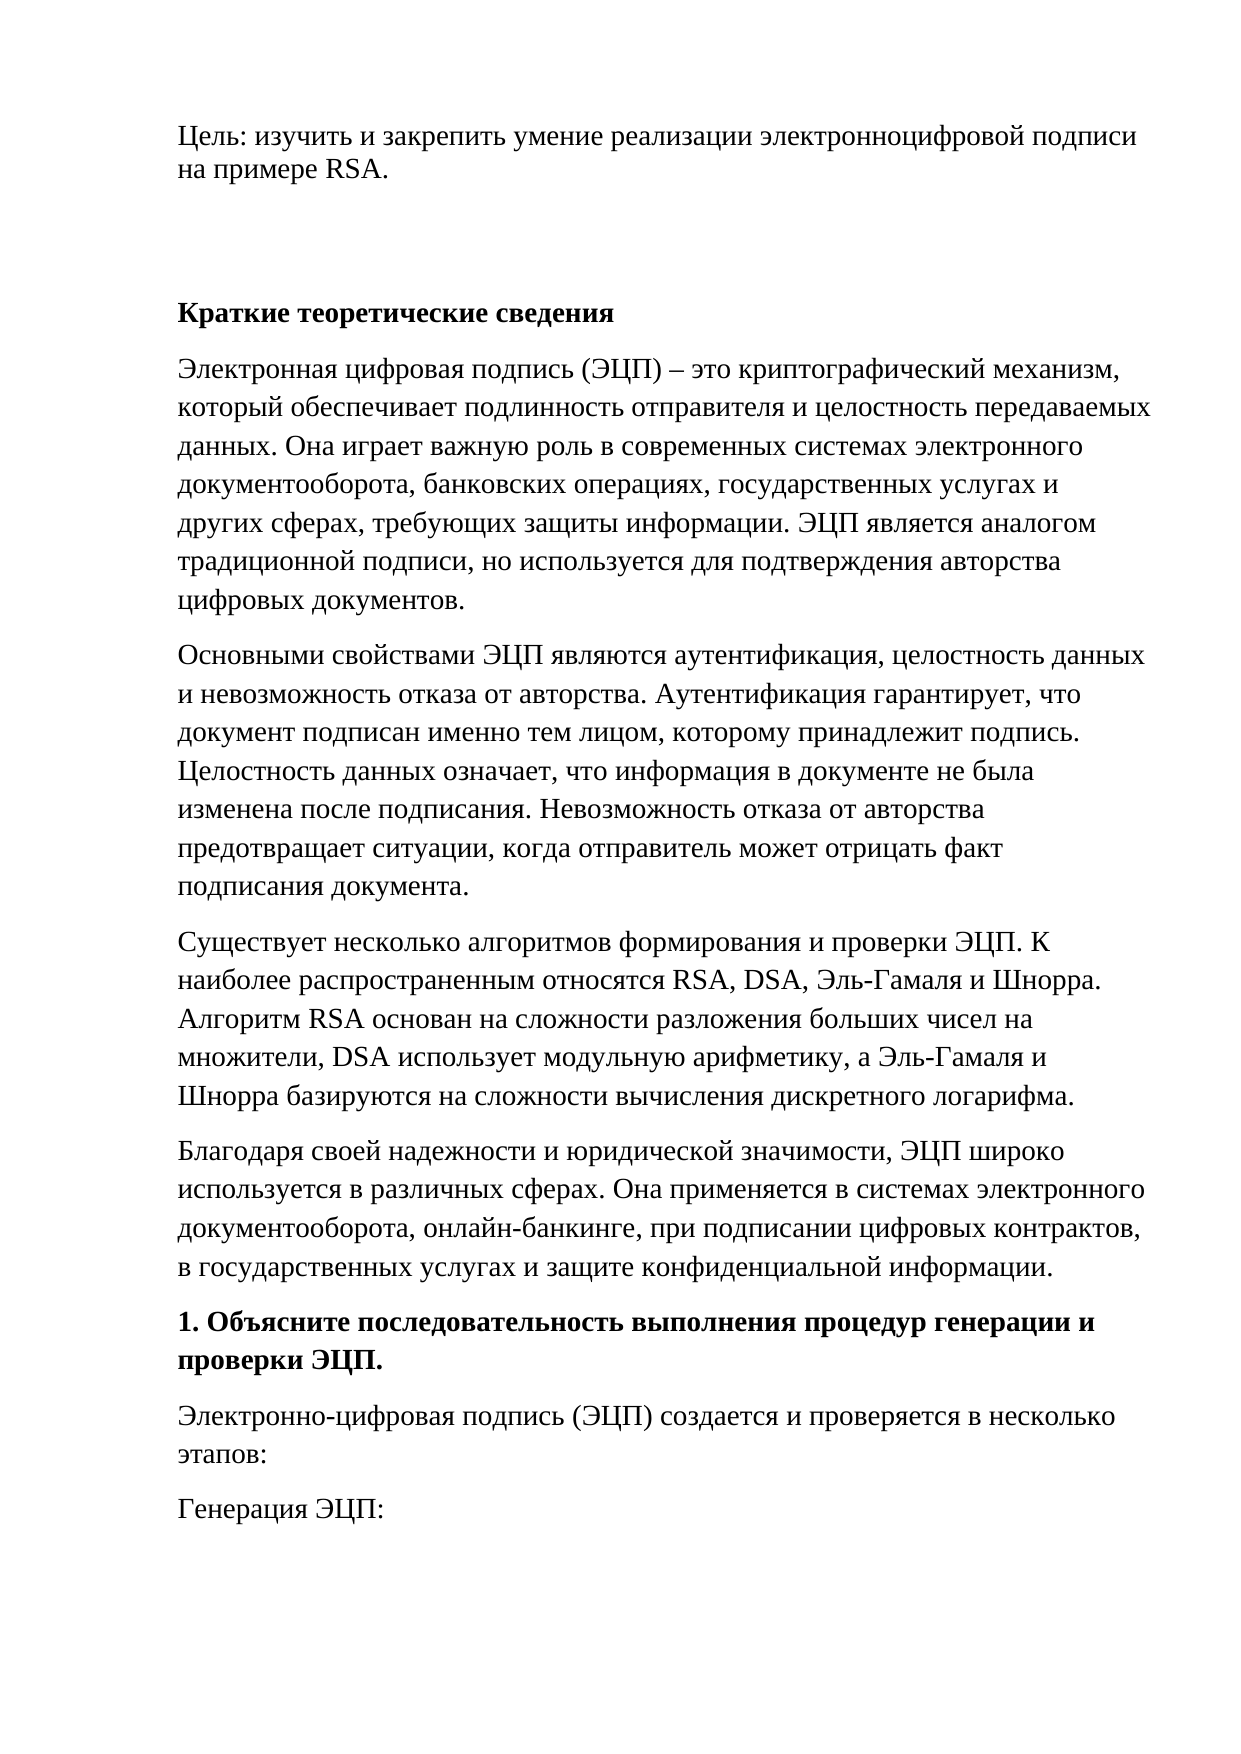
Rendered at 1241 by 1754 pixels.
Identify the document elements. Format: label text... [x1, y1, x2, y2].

text Цель: изучить и закрепить умение реализации электронноцифровой подписи на примере RSA. [177, 118, 1152, 185]
text Электронно-цифровая подпись (ЭЦП) создается и проверяется в несколько этапов: [177, 1398, 1152, 1470]
text Существует несколько алгоритмов формирования и проверки ЭЦП. К наиболее распространенным относятся RSA, DSA, Эль-Гамаля и Шнорра. Алгоритм RSA основан на сложности разложения больших чисел на множители, DSA использует модульную арифметику, а Эль-Гамаля и Шнорра базируются на сложности вычисления дискретного логарифма. [177, 924, 1152, 1111]
text 1. Объясните последовательность выполнения процедур генерации и проверки ЭЦП. [177, 1304, 1152, 1376]
text Благодаря своей надежности и юридической значимости, ЭЦП широко используется в различных сферах. Она применяется в системах электронного документооборота, онлайн-банкинге, при подписании цифровых контрактов, в государственных услугах и защите конфиденциальной информации. [177, 1133, 1152, 1282]
text Генерация ЭЦП: [177, 1491, 1152, 1525]
text Краткие теоретические сведения [177, 296, 1152, 329]
text Основными свойствами ЭЦП являются аутентификация, целостность данных и невозможность отказа от авторства. Аутентификация гарантирует, что документ подписан именно тем лицом, которому принадлежит подпись. Целостность данных означает, что информация в документе не была изменена после подписания. Невозможность отказа от авторства предотвращает ситуации, когда отправитель может отрицать факт подписания документа. [177, 637, 1152, 902]
text Электронная цифровая подпись (ЭЦП) – это криптографический механизм, который обеспечивает подлинность отправителя и целостность передаваемых данных. Она играет важную роль в современных системах электронного документооборота, банковских операциях, государственных услугах и других сферах, требующих защиты информации. ЭЦП является аналогом традиционной подписи, но используется для подтверждения авторства цифровых документов. [177, 351, 1152, 616]
